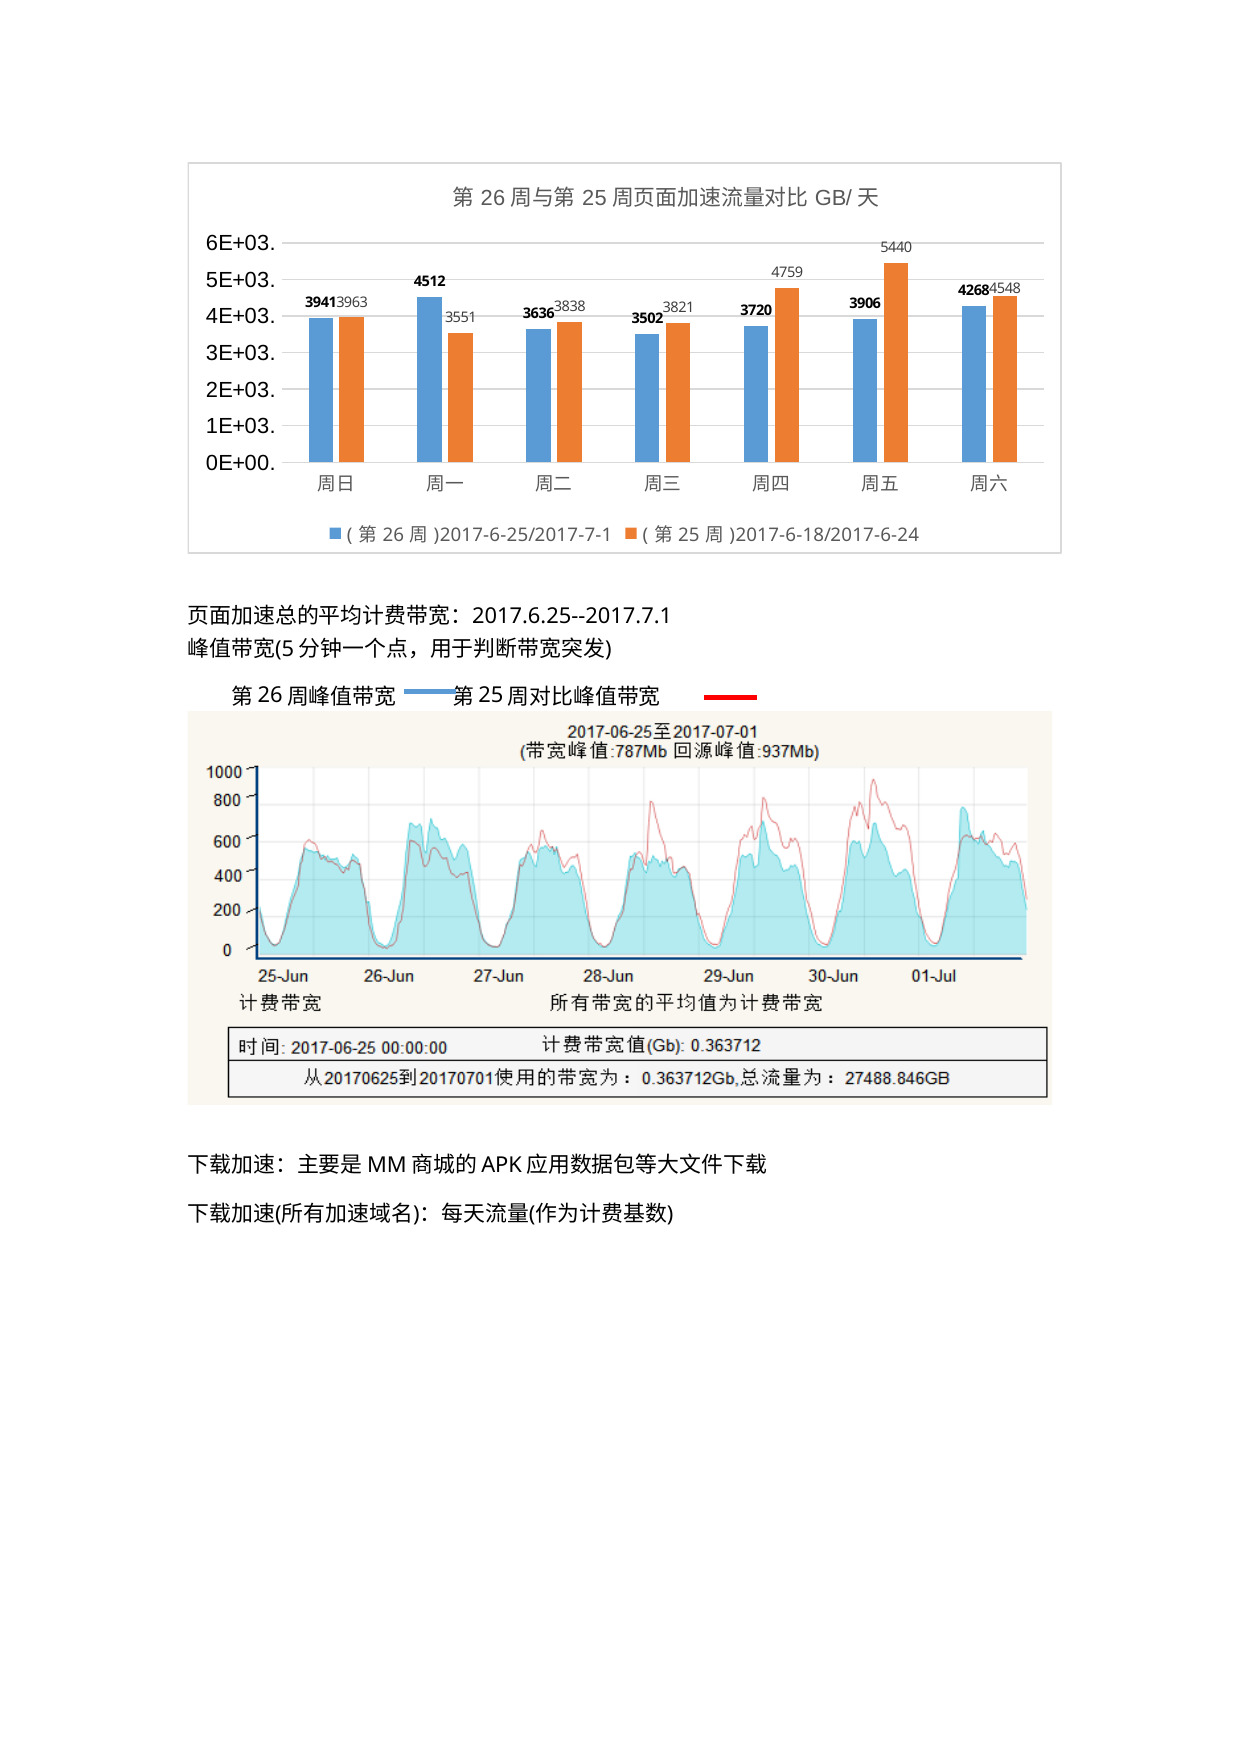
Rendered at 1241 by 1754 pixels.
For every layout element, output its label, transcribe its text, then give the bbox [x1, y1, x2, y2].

list 下载加速：主要是MM商城的APK应用数据包等大文件下载 [187, 1147, 1053, 1179]
list 第26周峰值带宽 第25周对比峰值带宽 [231, 679, 1053, 711]
picture [187, 711, 1053, 1105]
text 页面加速总的平均计费带宽：2017.6.25--2017.7.1 [187, 598, 1053, 630]
list 峰值带宽(5分钟一个点，用于判断带宽突发) [187, 630, 1053, 663]
list 下载加速(所有加速域名)：每天流量(作为计费基数) [187, 1195, 1053, 1228]
